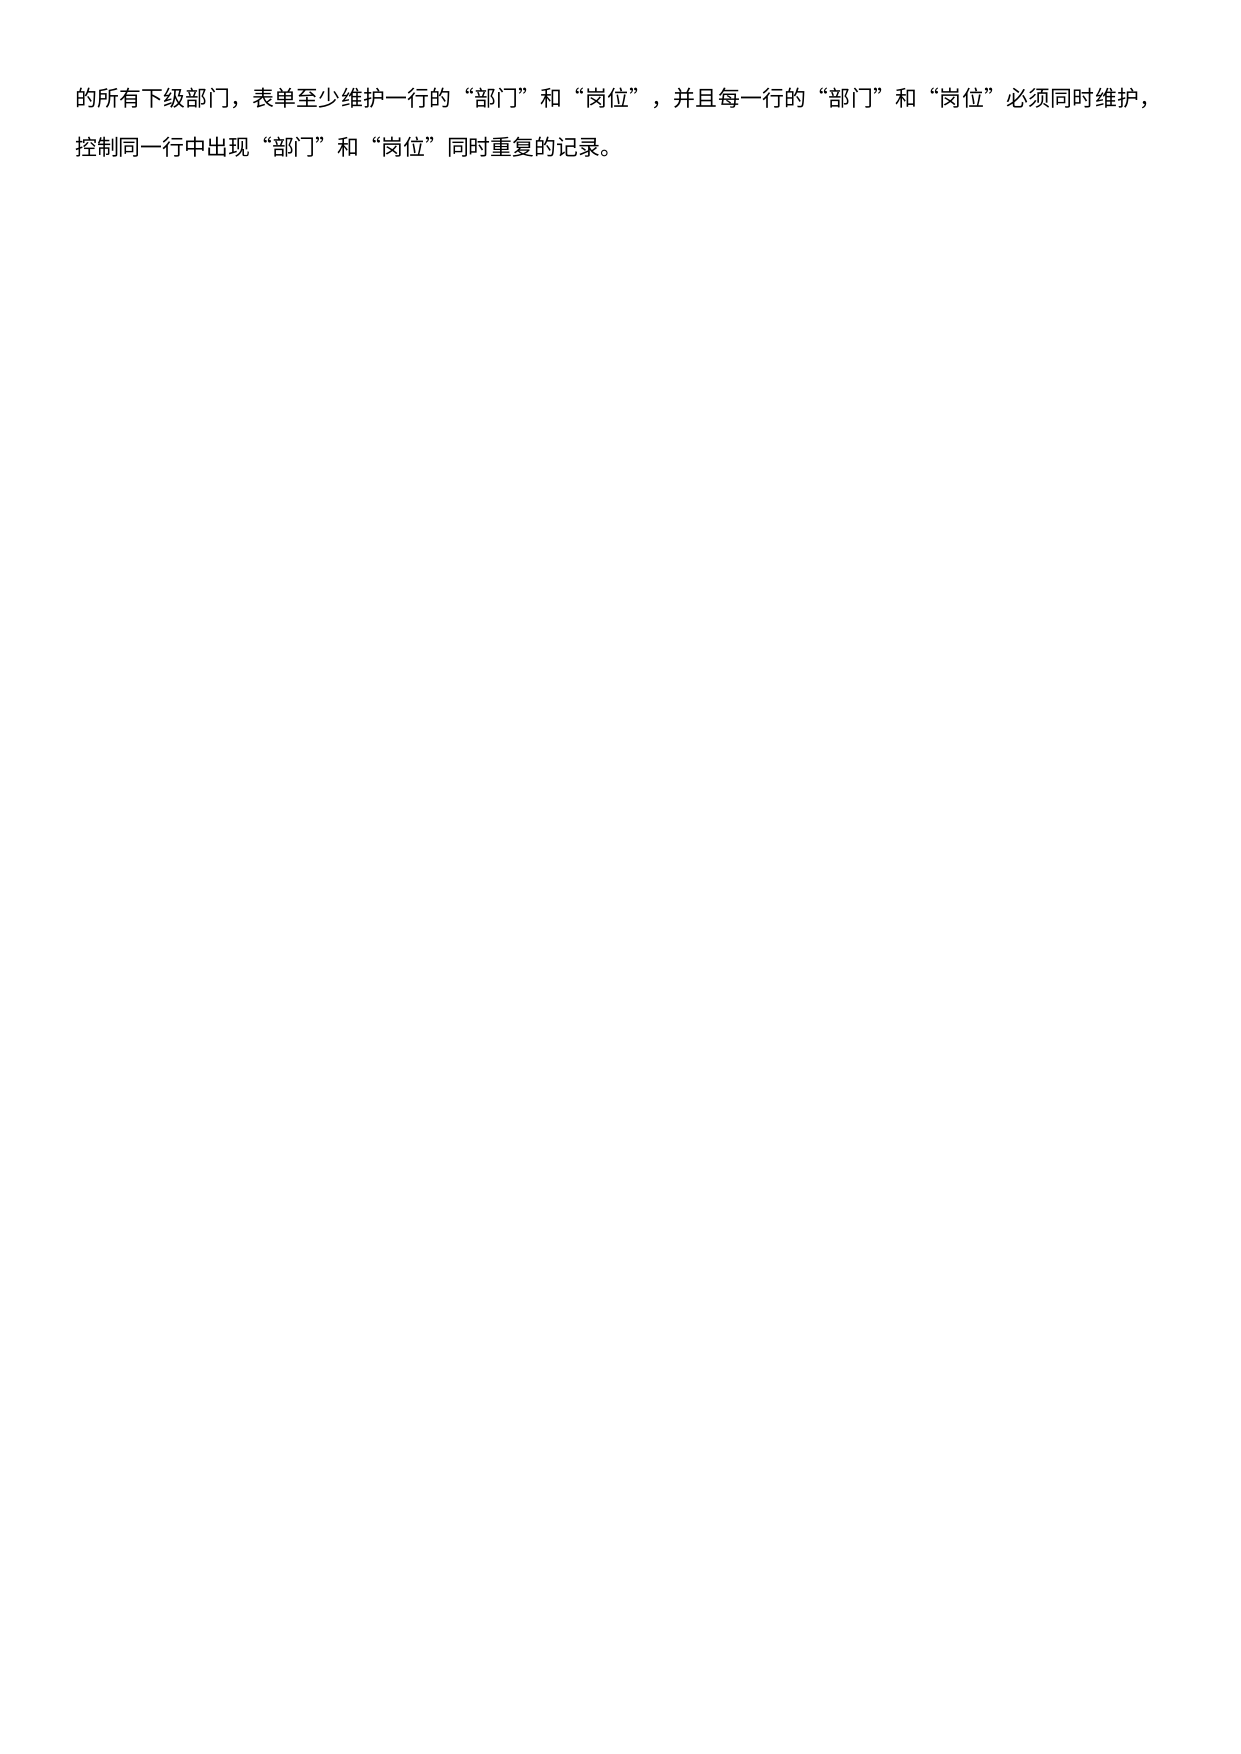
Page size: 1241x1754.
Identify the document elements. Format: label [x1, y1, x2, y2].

text [75, 81, 1165, 162]
